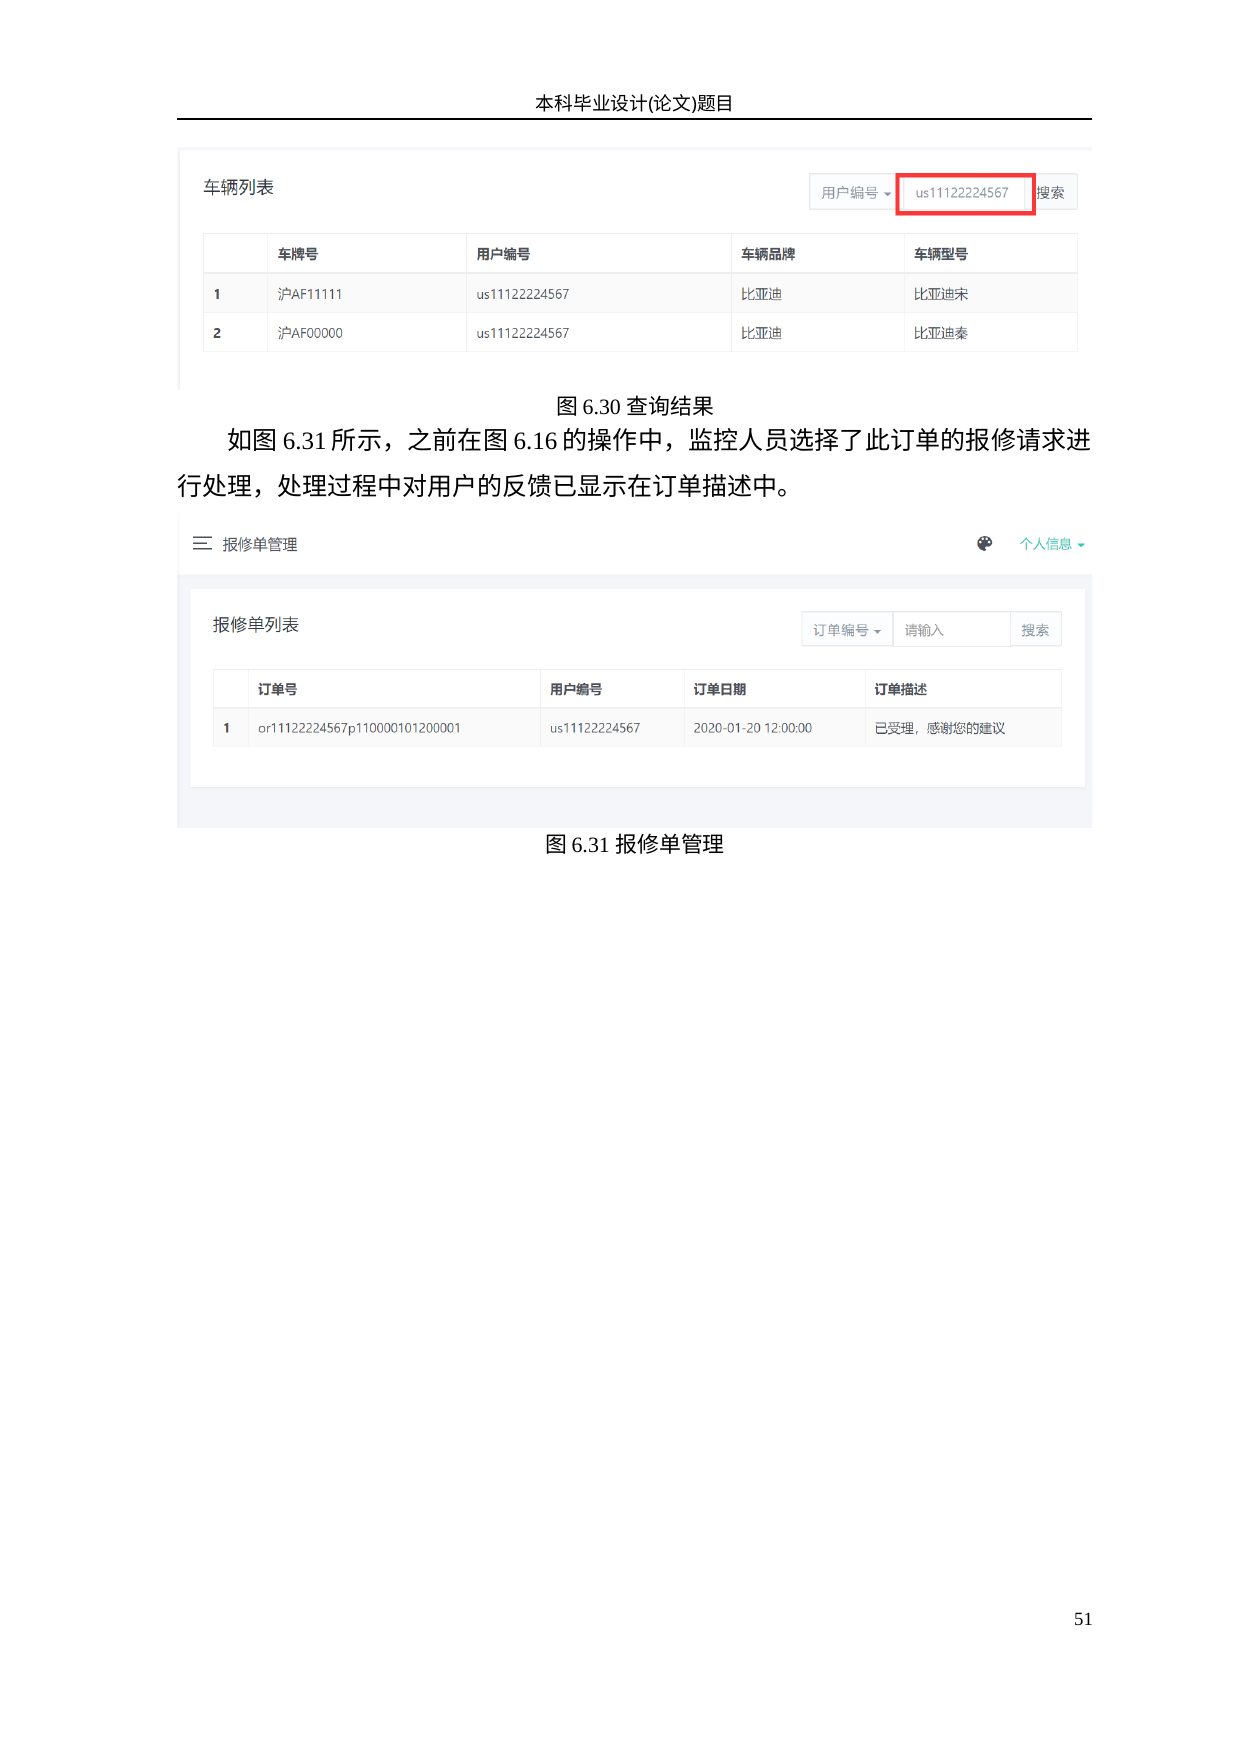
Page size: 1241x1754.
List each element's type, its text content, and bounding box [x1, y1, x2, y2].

picture [177, 147, 1093, 390]
picture [177, 511, 1093, 828]
text 如图6.31所示，之前在图6.16的操作中，监控人员选择了此订单的报修请求进行处理，处理过程中对用户的反馈已显示在订单描述中。 [177, 421, 1092, 502]
text 图6.30 查询结果 [177, 390, 1092, 421]
text 图6.31 报修单管理 [177, 828, 1092, 859]
